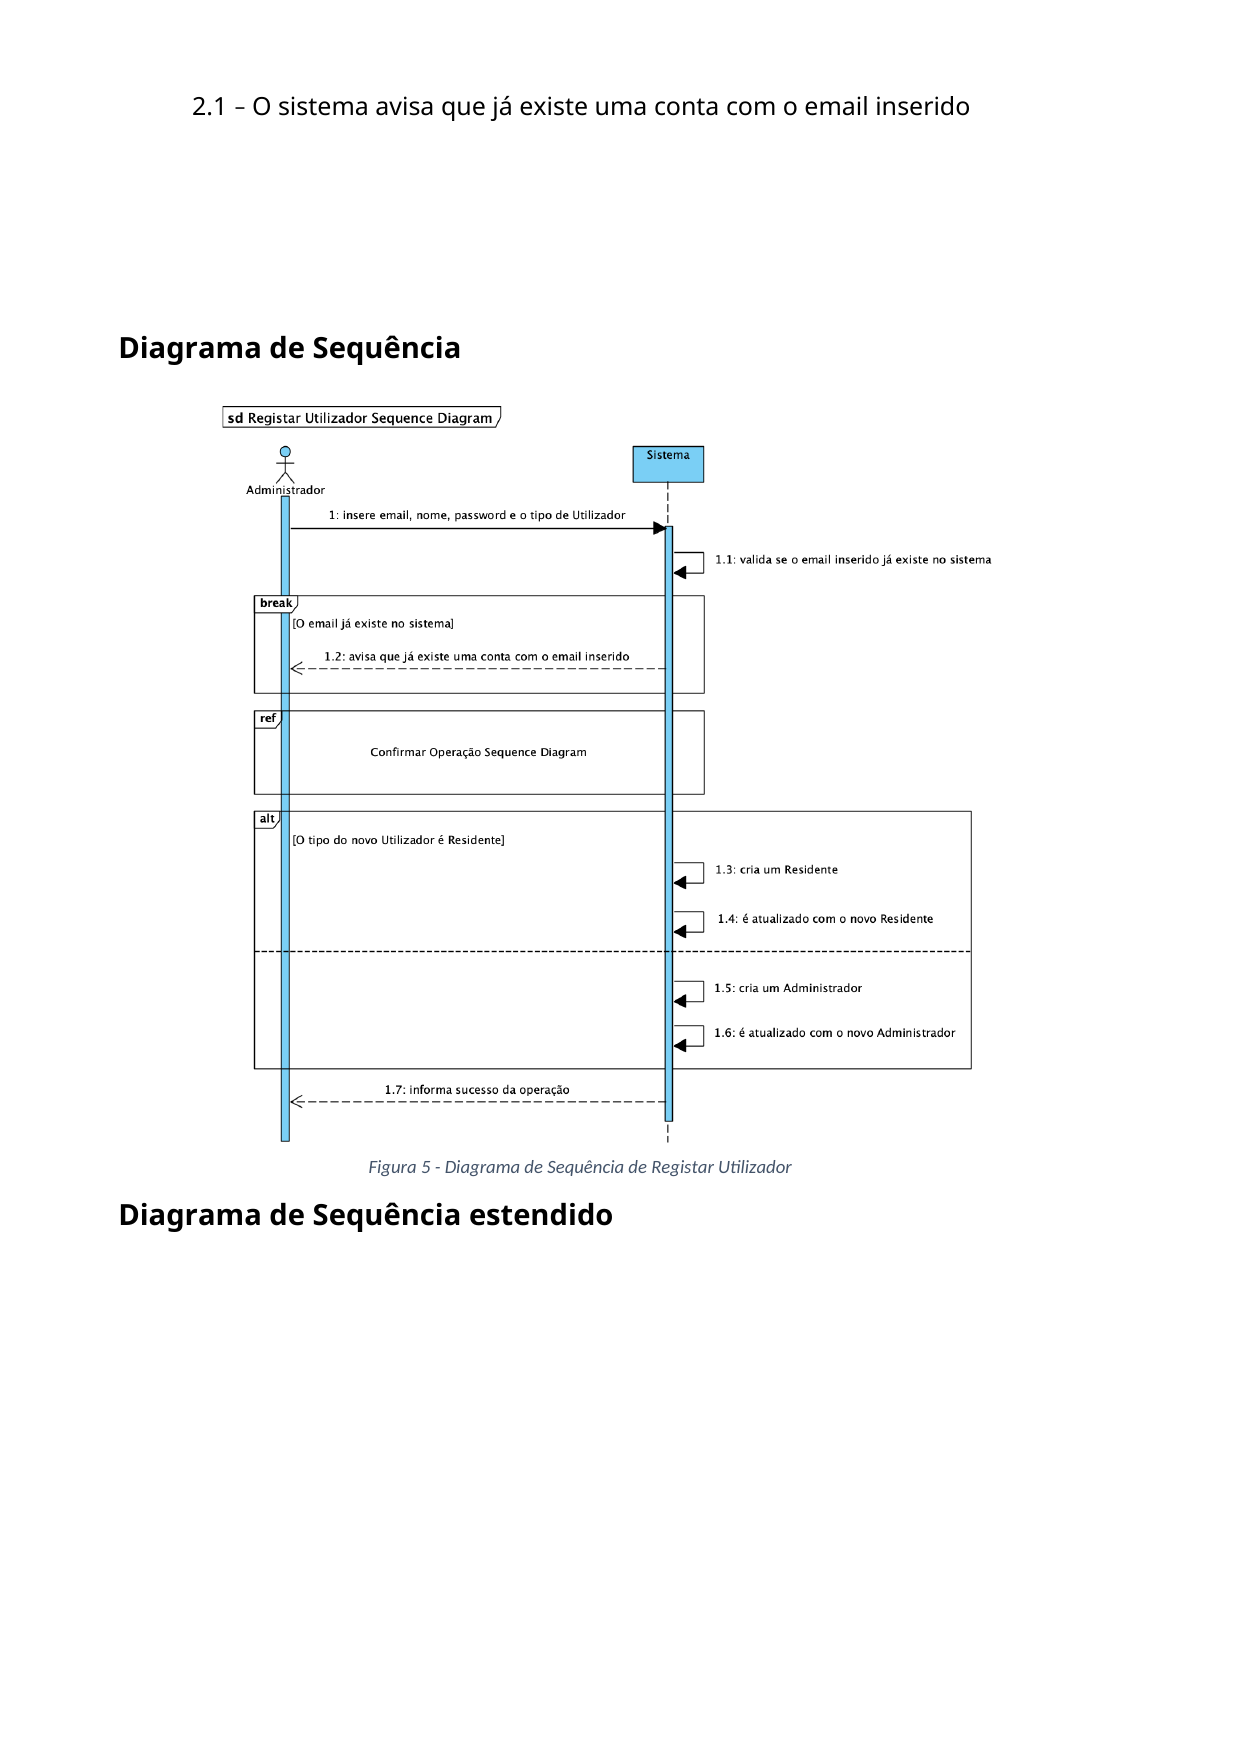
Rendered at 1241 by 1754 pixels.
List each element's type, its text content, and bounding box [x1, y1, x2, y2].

text 2.1 – O sistema avisa que já existe uma conta com o email inserido [118, 89, 1122, 123]
picture [222, 406, 1018, 1154]
text Diagrama de Sequência [118, 327, 1122, 367]
text Diagrama de Sequência estendido [118, 1194, 1122, 1234]
